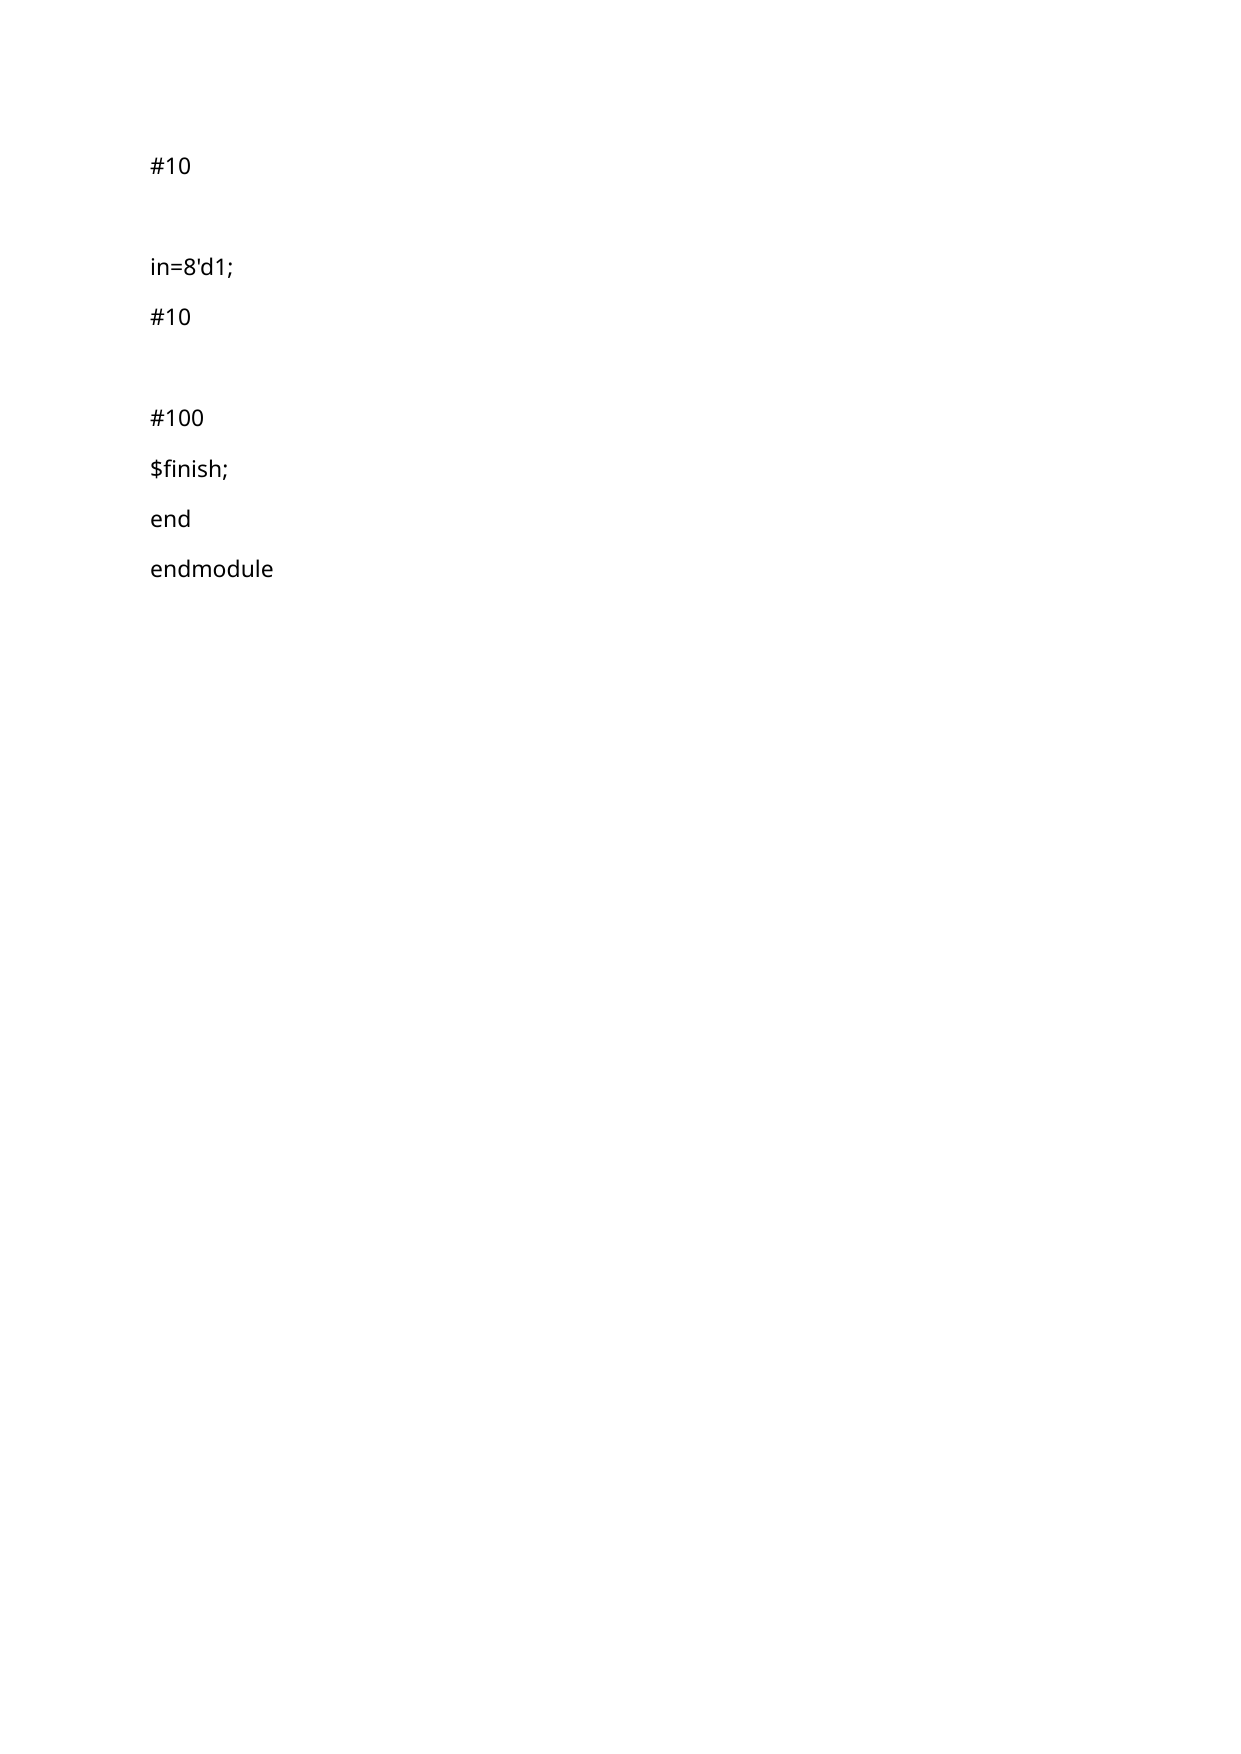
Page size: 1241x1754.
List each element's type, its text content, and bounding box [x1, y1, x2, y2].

text end [150, 503, 1090, 534]
text $finish; [150, 452, 1090, 484]
text #10 [150, 301, 1090, 332]
text #100 [150, 402, 1090, 433]
text #10 [150, 150, 1090, 181]
text endmodule [150, 553, 1090, 584]
text in=8'd1; [150, 251, 1090, 282]
